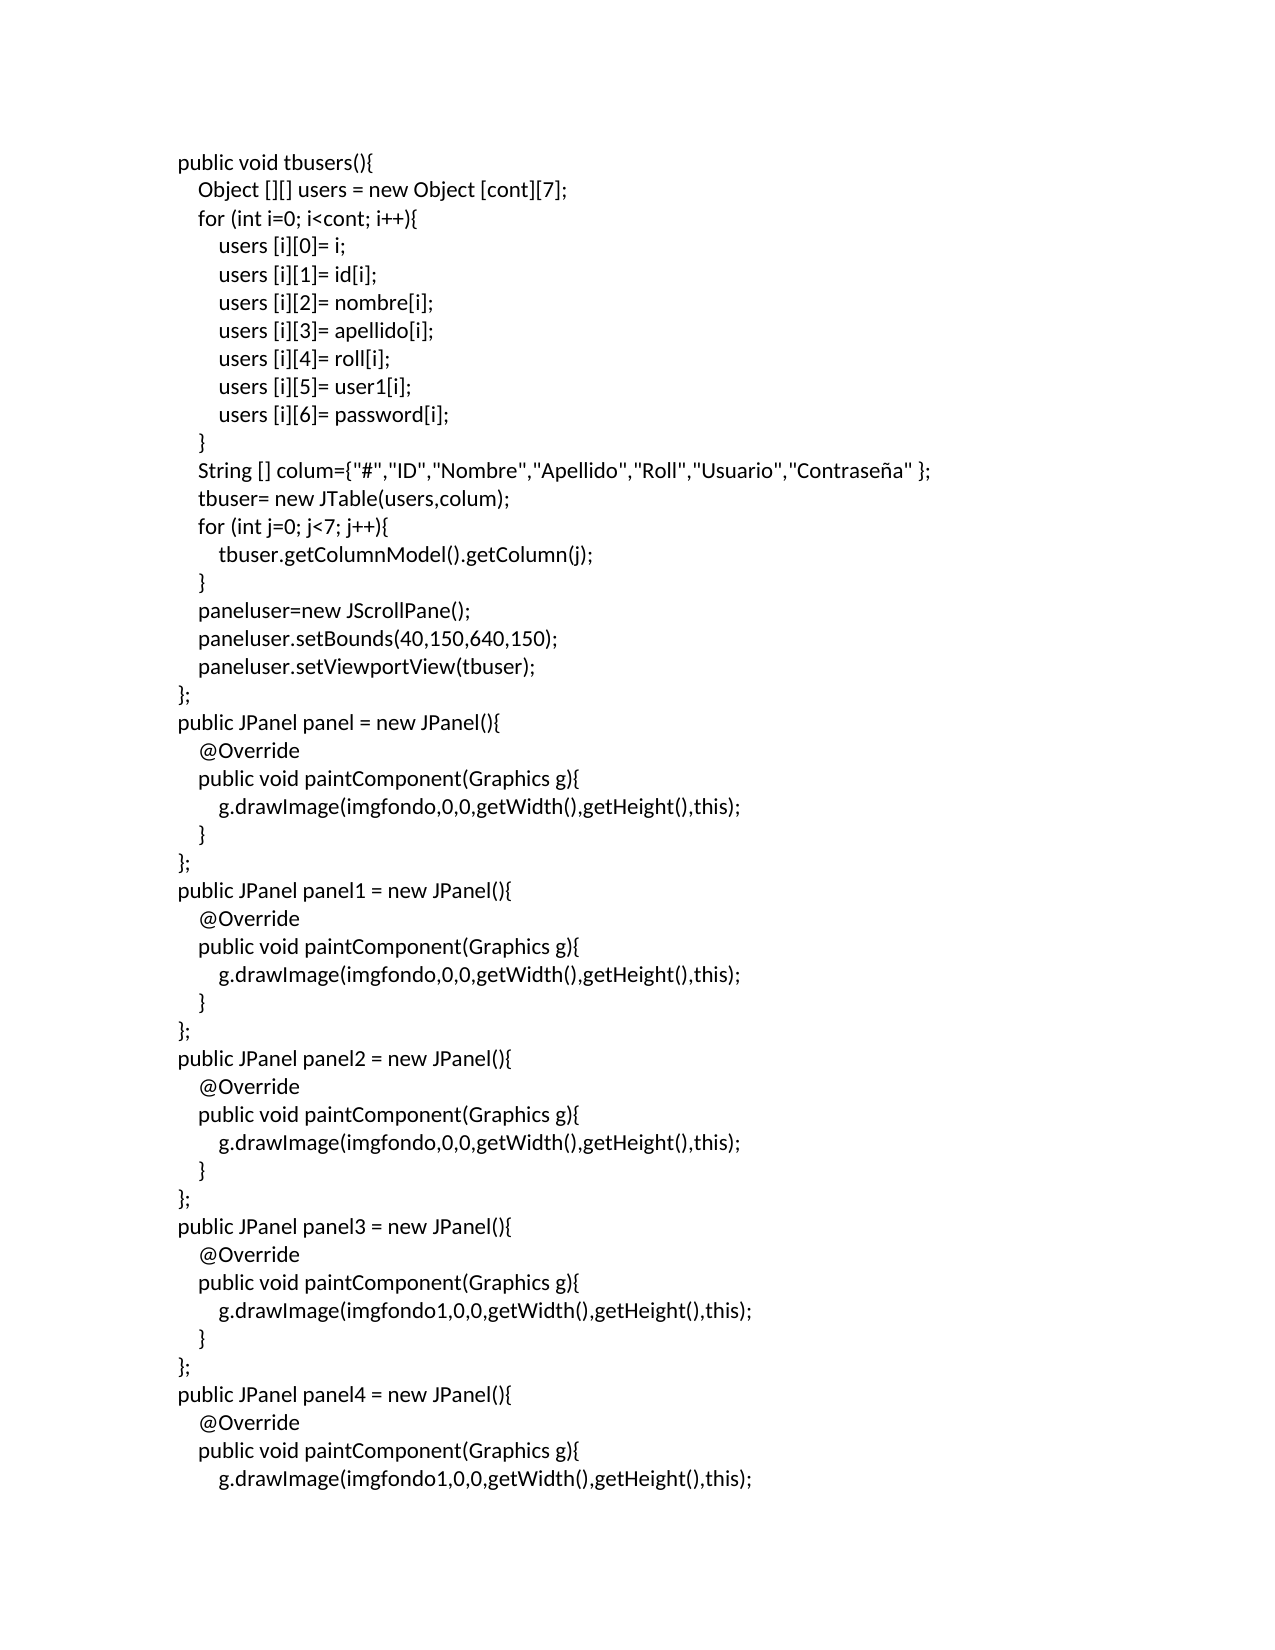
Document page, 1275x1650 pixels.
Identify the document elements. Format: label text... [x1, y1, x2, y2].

text users [i][6]= password[i]; [177, 400, 1098, 428]
text public JPanel panel4 = new JPanel(){ [177, 1381, 1098, 1408]
text users [i][2]= nombre[i]; [177, 288, 1098, 316]
text String [] colum={"#","ID","Nombre","Apellido","Roll","Usuario","Contraseña" }; [177, 456, 1098, 484]
text paneluser.setViewportView(tbuser); [177, 652, 1098, 680]
text }; [177, 680, 1098, 708]
text } [177, 1324, 1098, 1352]
text tbuser= new JTable(users,colum); [177, 484, 1098, 512]
text g.drawImage(imgfondo,0,0,getWidth(),getHeight(),this); [177, 960, 1098, 988]
text users [i][4]= roll[i]; [177, 344, 1098, 372]
text public JPanel panel1 = new JPanel(){ [177, 876, 1098, 904]
text paneluser.setBounds(40,150,640,150); [177, 624, 1098, 652]
text g.drawImage(imgfondo,0,0,getWidth(),getHeight(),this); [177, 792, 1098, 820]
text users [i][0]= i; [177, 232, 1098, 260]
text g.drawImage(imgfondo1,0,0,getWidth(),getHeight(),this); [177, 1464, 1098, 1493]
text for (int i=0; i<cont; i++){ [177, 204, 1098, 232]
text public JPanel panel = new JPanel(){ [177, 708, 1098, 736]
text }; [177, 1016, 1098, 1044]
text } [177, 1156, 1098, 1184]
text users [i][5]= user1[i]; [177, 372, 1098, 400]
text } [177, 820, 1098, 848]
text users [i][1]= id[i]; [177, 260, 1098, 288]
text } [177, 988, 1098, 1016]
text g.drawImage(imgfondo1,0,0,getWidth(),getHeight(),this); [177, 1296, 1098, 1324]
text public void tbusers(){ [177, 148, 1098, 176]
text public void paintComponent(Graphics g){ [177, 1100, 1098, 1128]
text @Override [177, 1408, 1098, 1437]
text public JPanel panel2 = new JPanel(){ [177, 1044, 1098, 1072]
text public void paintComponent(Graphics g){ [177, 1437, 1098, 1464]
text Object [][] users = new Object [cont][7]; [177, 176, 1098, 204]
text @Override [177, 736, 1098, 764]
text }; [177, 1352, 1098, 1381]
text public void paintComponent(Graphics g){ [177, 764, 1098, 792]
text paneluser=new JScrollPane(); [177, 596, 1098, 624]
text g.drawImage(imgfondo,0,0,getWidth(),getHeight(),this); [177, 1128, 1098, 1156]
text } [177, 428, 1098, 456]
text }; [177, 848, 1098, 876]
text public JPanel panel3 = new JPanel(){ [177, 1212, 1098, 1240]
text } [177, 568, 1098, 596]
text public void paintComponent(Graphics g){ [177, 1268, 1098, 1296]
text users [i][3]= apellido[i]; [177, 316, 1098, 344]
text tbuser.getColumnModel().getColumn(j); [177, 540, 1098, 568]
text @Override [177, 1072, 1098, 1100]
text }; [177, 1184, 1098, 1212]
text @Override [177, 1240, 1098, 1268]
text @Override [177, 904, 1098, 932]
text for (int j=0; j<7; j++){ [177, 512, 1098, 540]
text public void paintComponent(Graphics g){ [177, 932, 1098, 960]
